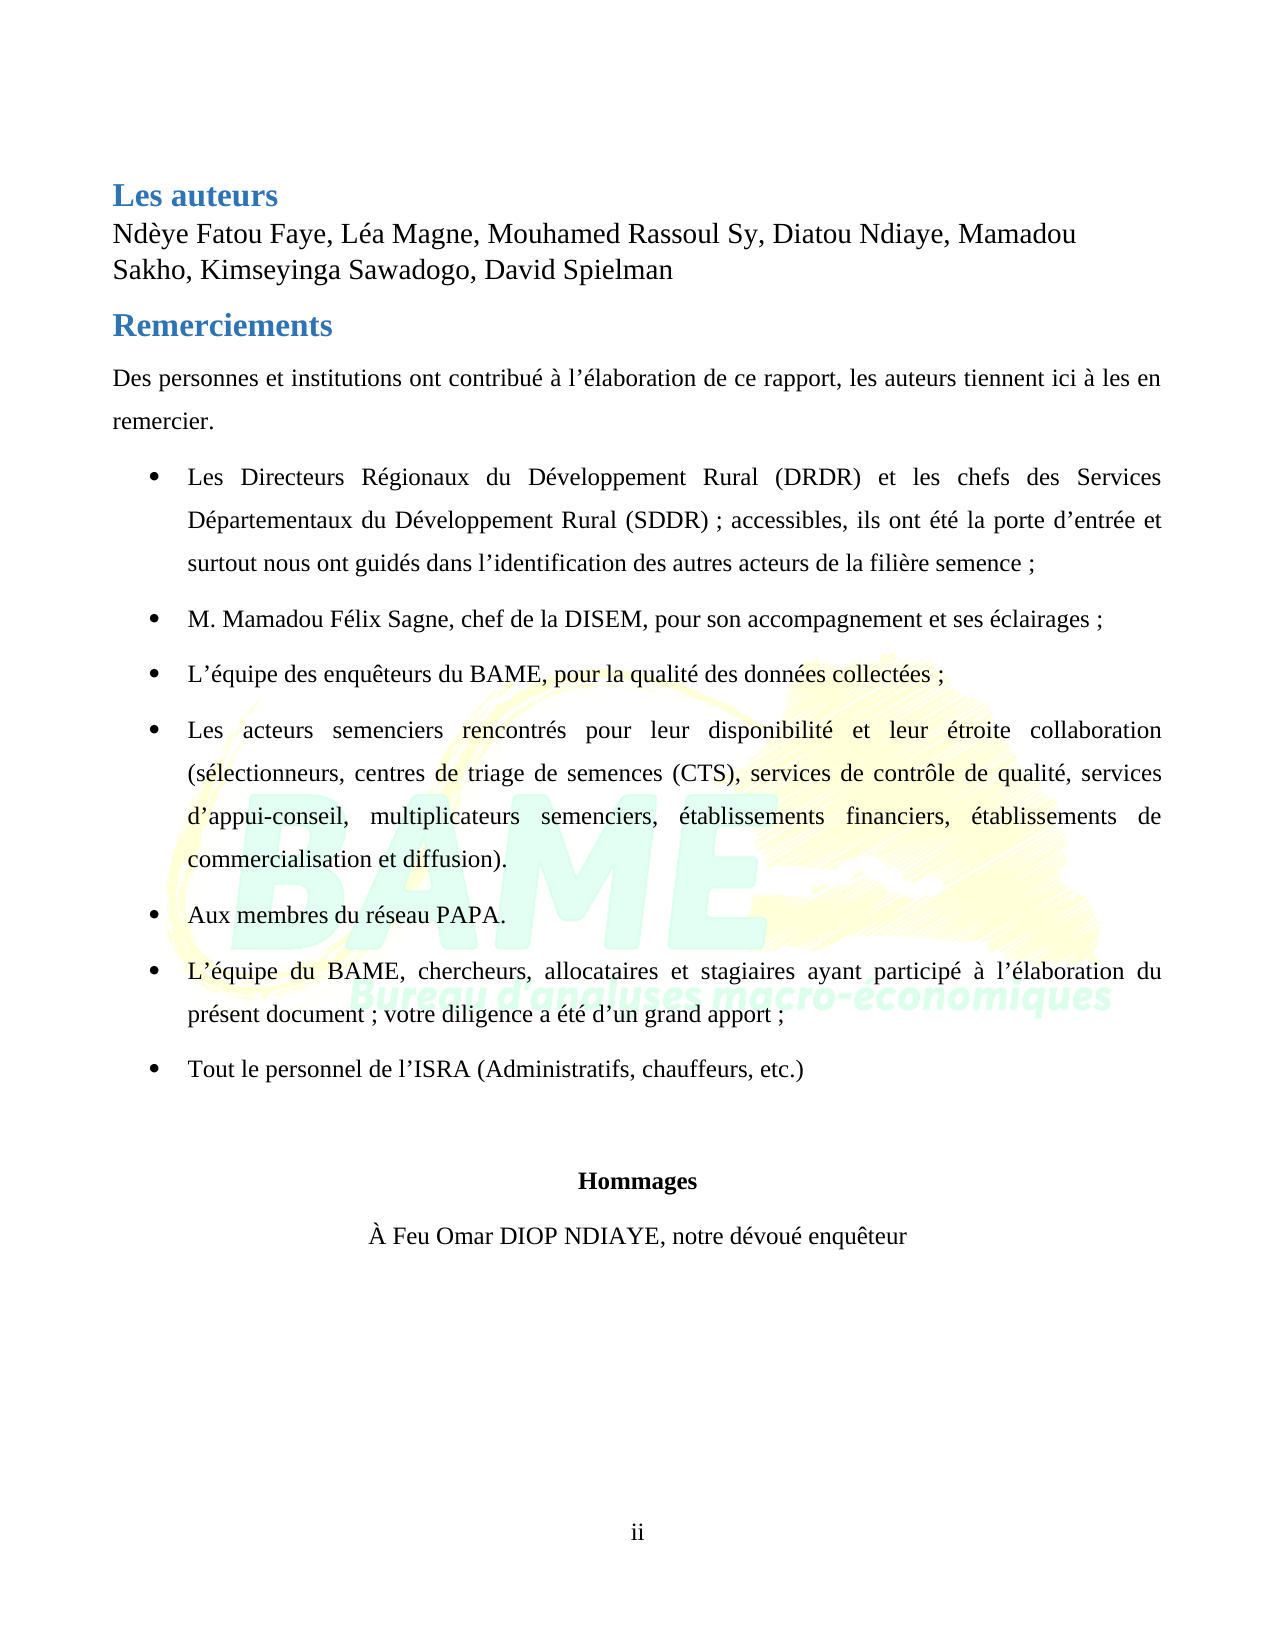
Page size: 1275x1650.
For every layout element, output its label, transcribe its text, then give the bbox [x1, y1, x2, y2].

list L’équipe des enquêteurs du BAME, pour la qualité des données collectées ; [150, 659, 1162, 688]
text Ndèye Fatou Faye, Léa Magne, Mouhamed Rassoul Sy, Diatou Ndiaye, Mamadou Sakho, Kimseyinga Sawadogo, David Spielman [112, 216, 1162, 286]
list Les acteurs semenciers rencontrés pour leur disponibilité et leur étroite collaboration (sélectionneurs, centres de triage de semences (CTS), services de contrôle de qualité, services d’appui-conseil, multiplicateurs semenciers, établissements financiers, établissements de commercialisation et diffusion). [150, 715, 1162, 873]
text À Feu Omar DIOP NDIAYE, notre dévoué enquêteur [112, 1221, 1162, 1250]
text Hommages [112, 1166, 1162, 1194]
list M. Mamadou Félix Sagne, chef de la DISEM, pour son accompagnement et ses éclairages ; [150, 604, 1162, 633]
list Aux membres du réseau PAPA. [150, 900, 1162, 929]
text Des personnes et institutions ont contribué à l’élaboration de ce rapport, les auteurs tiennent ici à les en remercier. [112, 363, 1162, 435]
text Les auteurs [112, 175, 1162, 213]
text Remerciements [112, 305, 1162, 344]
list L’équipe du BAME, chercheurs, allocataires et stagiaires ayant participé à l’élaboration du présent document ; votre diligence a été d’un grand apport ; [150, 956, 1162, 1028]
list Tout le personnel de l’ISRA (Administratifs, chauffeurs, etc.) [150, 1054, 1162, 1083]
list Les Directeurs Régionaux du Développement Rural (DRDR) et les chefs des Services Départementaux du Développement Rural (SDDR) ; accessibles, ils ont été la porte d’entrée et surtout nous ont guidés dans l’identification des autres acteurs de la filière semence ; [150, 462, 1162, 577]
